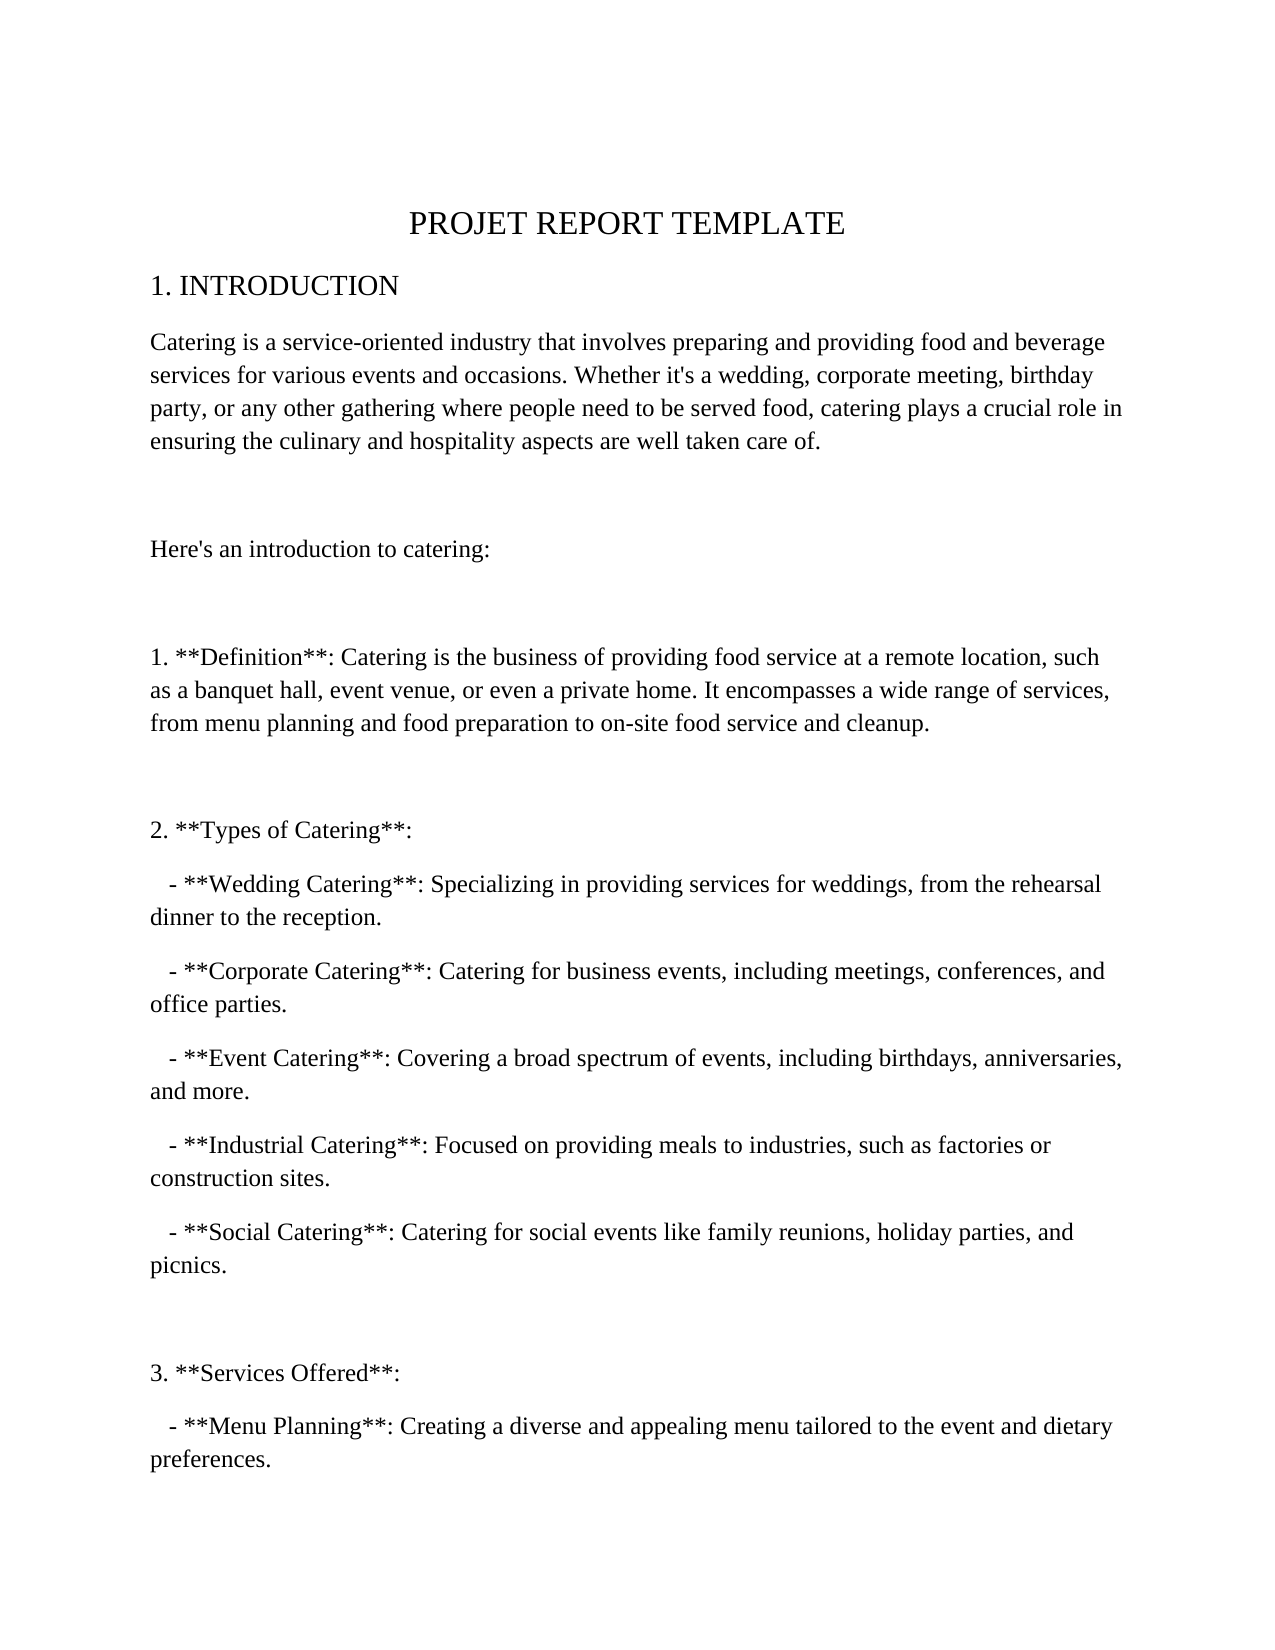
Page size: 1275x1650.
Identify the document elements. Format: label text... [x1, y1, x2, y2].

text Catering is a service-oriented industry that involves preparing and providing food and beverage services for various events and occasions. Whether it's a wedding, corporate meeting, birthday party, or any other gathering where people need to be served food, catering plays a crucial role in ensuring the culinary and hospitality aspects are well taken care of. [150, 327, 1125, 455]
text 1. **Definition**: Catering is the business of providing food service at a remote location, such as a banquet hall, event venue, or even a private home. It encompasses a wide range of services, from menu planning and food preparation to on-site food service and cleanup. [150, 642, 1125, 737]
text - **Corporate Catering**: Catering for business events, including meetings, conferences, and office parties. [150, 956, 1125, 1018]
text Here's an introduction to catering: [150, 534, 1125, 563]
text 1. INTRODUCTION [150, 268, 1125, 301]
text - **Event Catering**: Covering a broad spectrum of events, including birthdays, anniversaries, and more. [150, 1043, 1125, 1105]
text 3. **Services Offered**: [150, 1358, 1125, 1386]
text - **Social Catering**: Catering for social events like family reunions, holiday parties, and picnics. [150, 1217, 1125, 1279]
text - **Menu Planning**: Creating a diverse and appealing menu tailored to the event and dietary preferences. [150, 1411, 1125, 1473]
text - **Wedding Catering**: Specializing in providing services for weddings, from the rehearsal dinner to the reception. [150, 869, 1125, 931]
text - **Industrial Catering**: Focused on providing meals to industries, such as factories or construction sites. [150, 1130, 1125, 1192]
text 2. **Types of Catering**: [150, 816, 1125, 844]
text PROJET REPORT TEMPLATE [150, 203, 1125, 241]
